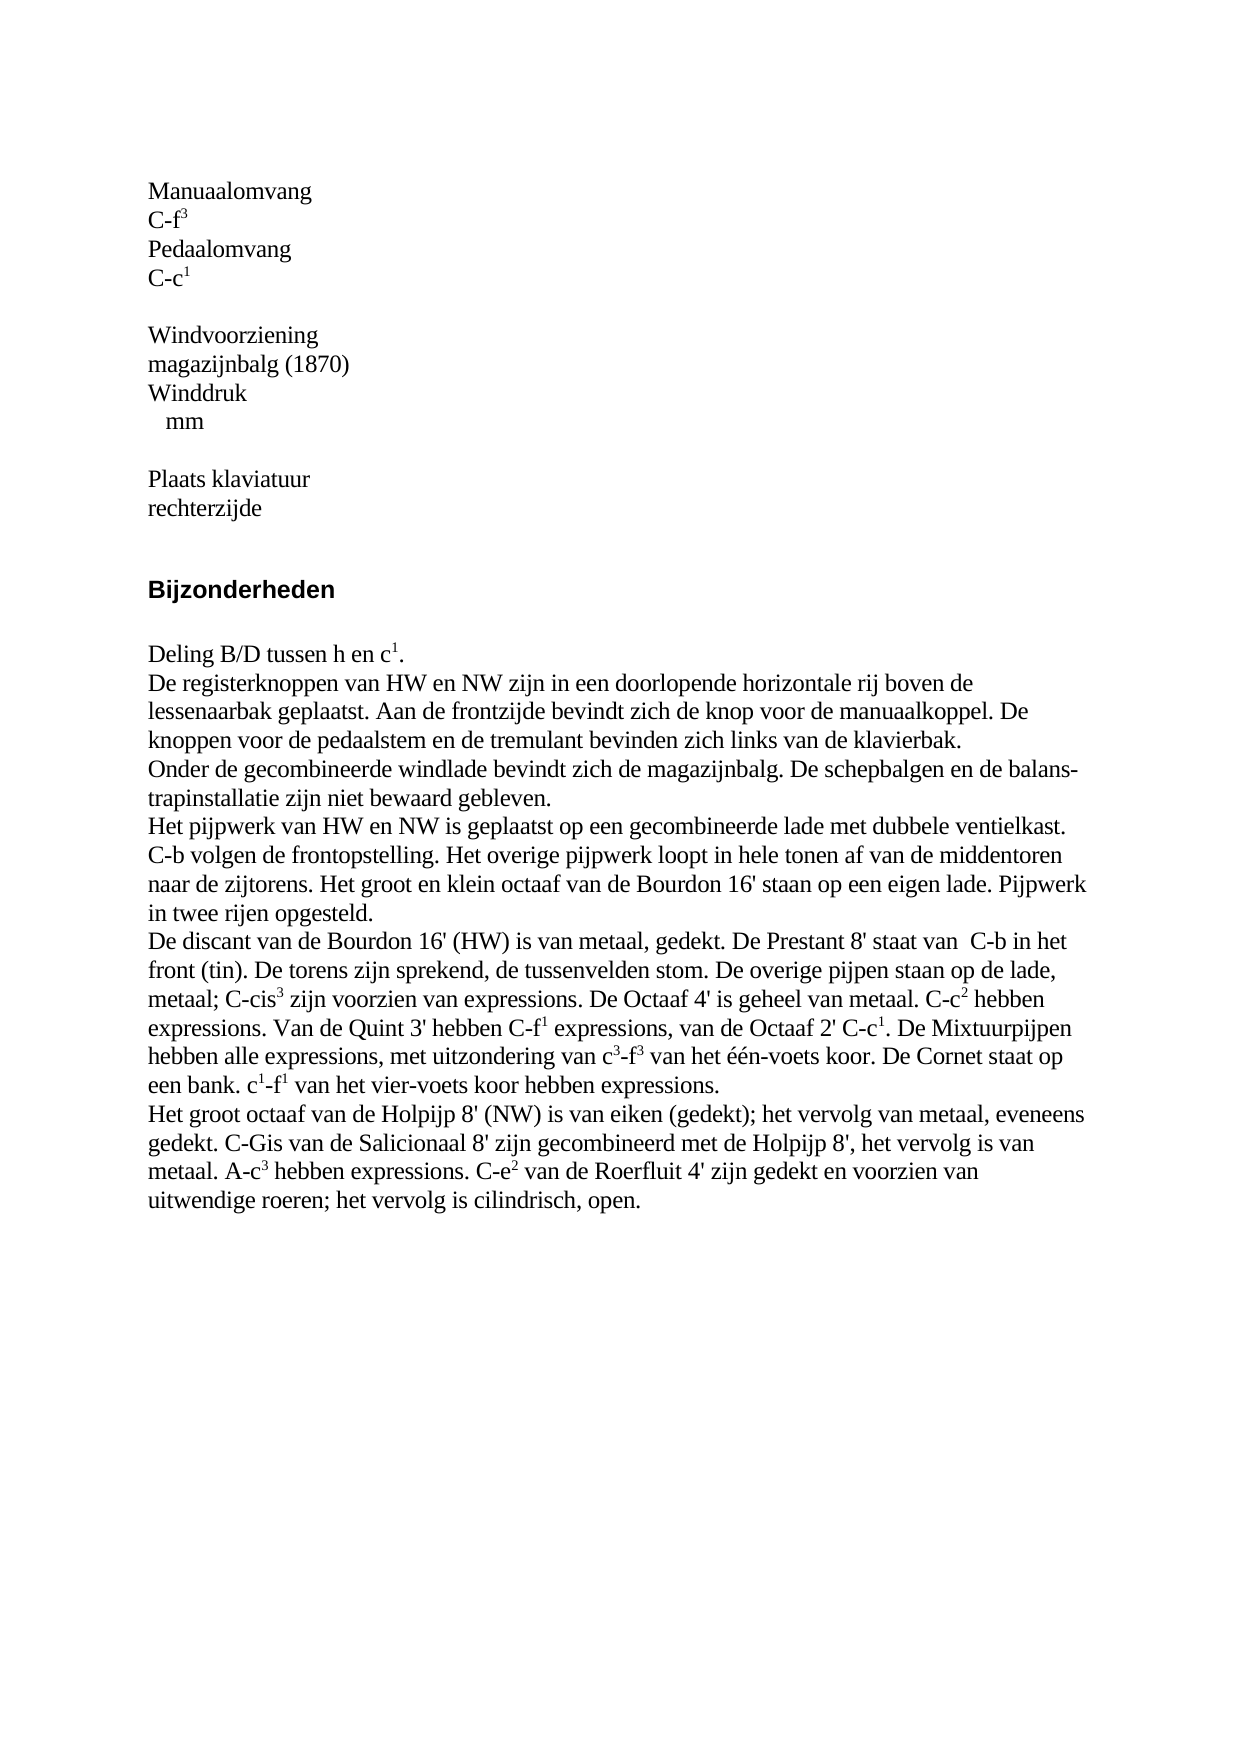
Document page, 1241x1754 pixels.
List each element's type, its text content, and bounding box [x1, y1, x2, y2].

text De registerknoppen van HW en NW zijn in een doorlopende horizontale rij boven de lessenaarbak geplaatst. Aan de frontzijde bevindt zich de knop voor de manuaalkoppel. De knoppen voor de pedaalstem en de tremulant bevinden zich links van de klavierbak. [148, 668, 1093, 754]
text Pedaalomvang [148, 234, 1093, 263]
text rechterzijde [148, 493, 1093, 521]
text Winddruk [148, 378, 1093, 406]
text magazijnbalg (1870) [148, 349, 1093, 378]
text Het groot octaaf van de Holpijp 8' (NW) is van eiken (gedekt); het vervolg van metaal, eveneens gedekt. C-Gis van de Salicionaal 8' zijn gecombineerd met de Holpijp 8', het vervolg is van metaal. A-c3 hebben expressions. C-e2 van de Roerfluit 4' zijn gedekt en voorzien van uitwendige roeren; het vervolg is cilindrisch, open. [148, 1099, 1093, 1214]
text De discant van de Bourdon 16' (HW) is van metaal, gedekt. De Prestant 8' staat van C-b in het front (tin). De torens zijn sprekend, de tussenvelden stom. De overige pijpen staan op de lade, metaal; C-cis3 zijn voorzien van expressions. De Octaaf 4' is geheel van metaal. C-c2 hebben expressions. Van de Quint 3' hebben C-f1 expressions, van de Octaaf 2' C-c1. De Mixtuurpijpen hebben alle expressions, met uitzondering van c3-f3 van het één-voets koor. De Cornet staat op een bank. c1-f1 van het vier-voets koor hebben expressions. [148, 926, 1093, 1099]
text mm [148, 406, 1093, 435]
text Deling B/D tussen h en c1. [148, 639, 1093, 668]
text Plaats klaviatuur [148, 464, 1093, 493]
text Het pijpwerk van HW en NW is geplaatst op een gecombineerde lade met dubbele ventielkast. C-b volgen de frontopstelling. Het overige pijpwerk loopt in hele tonen af van de middentoren naar de zijtorens. Het groot en klein octaaf van de Bourdon 16' staan op een eigen lade. Pijpwerk in twee rijen opgesteld. [148, 811, 1093, 926]
text Manuaalomvang [148, 176, 1093, 205]
text Onder de gecombineerde windlade bevindt zich de magazijnbalg. De schepbalgen en de balans-trapinstallatie zijn niet bewaard gebleven. [148, 754, 1093, 811]
text C-f3 [148, 205, 1093, 234]
subtitle Bijzonderheden [148, 575, 1093, 604]
text Windvoorziening [148, 320, 1093, 349]
text C-c1 [148, 263, 1093, 291]
